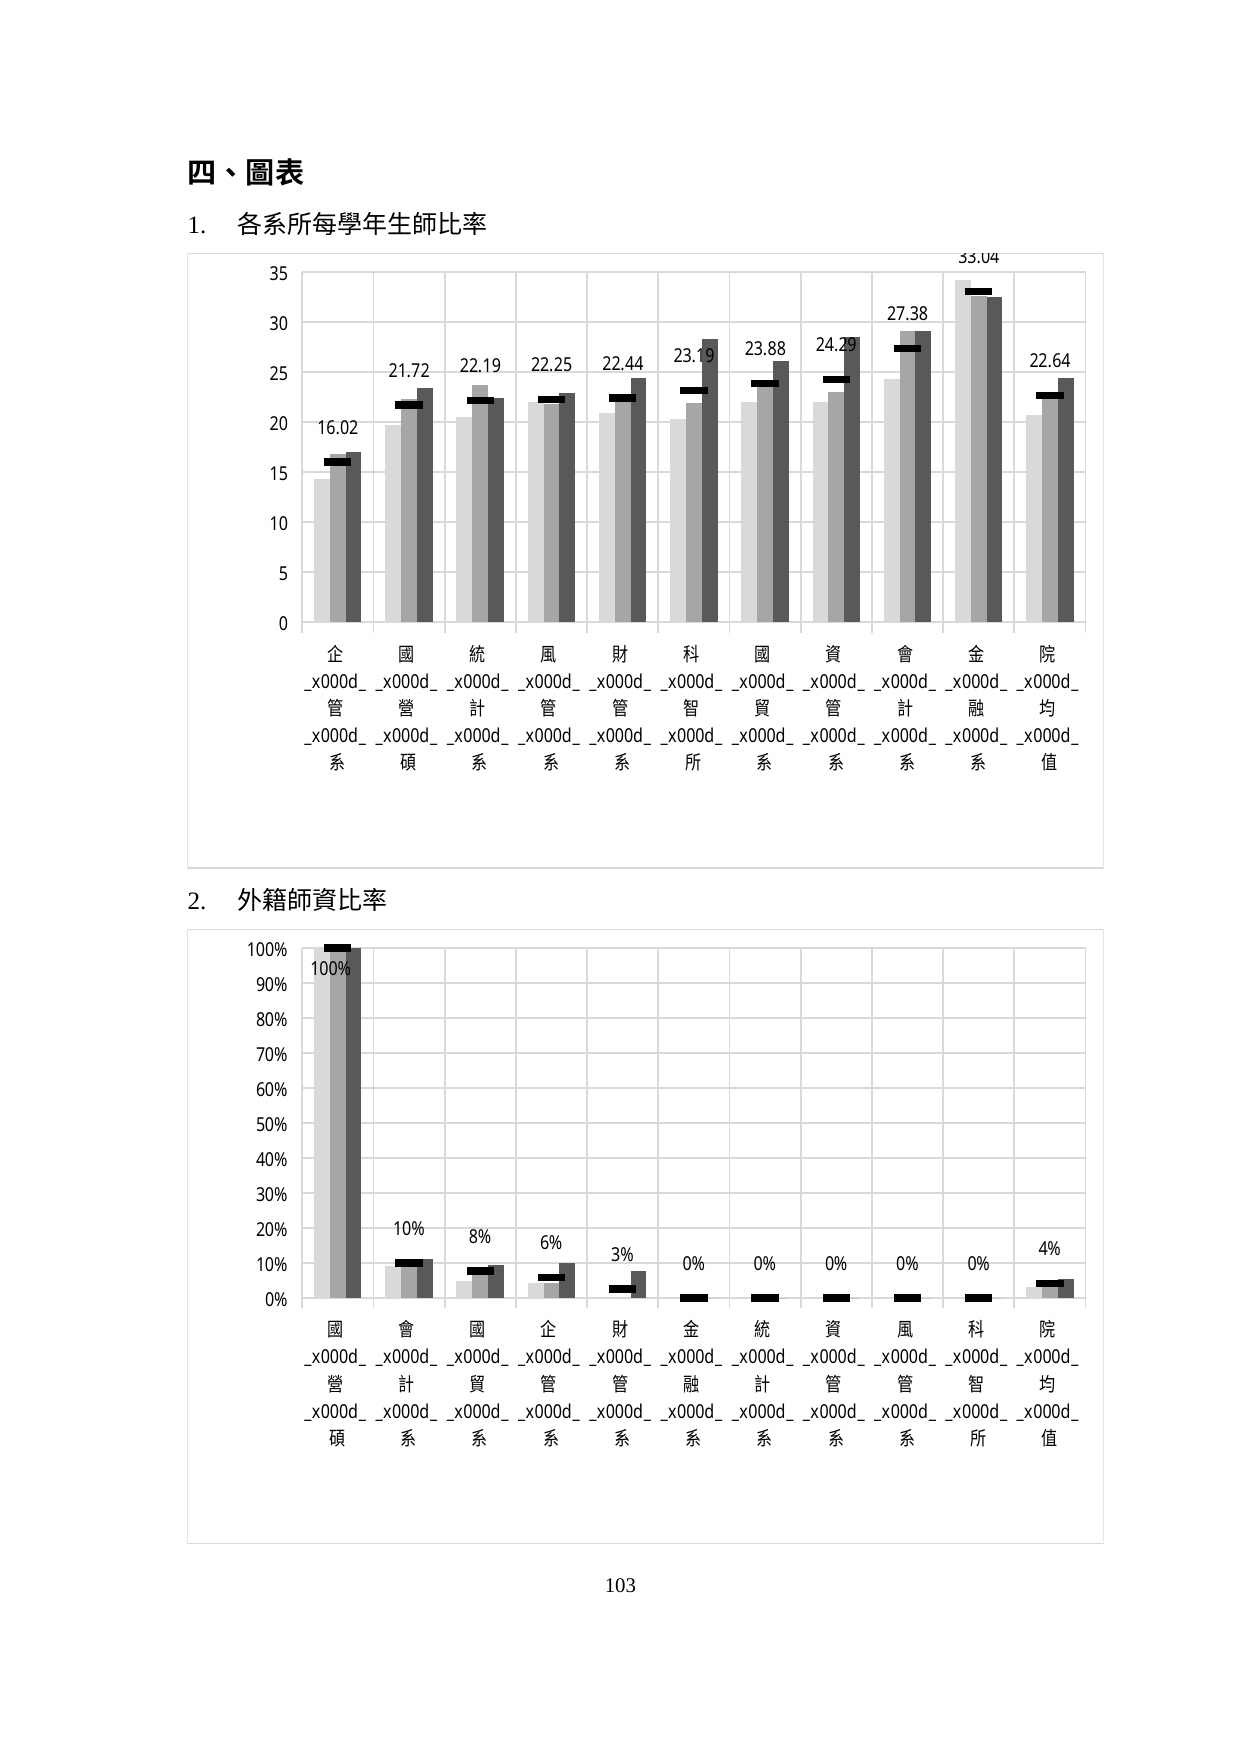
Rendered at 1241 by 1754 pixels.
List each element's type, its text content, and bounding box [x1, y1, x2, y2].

list 各系所每學年生師比率 [187, 205, 1053, 241]
list 外籍師資比率 [187, 881, 1053, 917]
subtitle 四、圖表 [187, 150, 1053, 192]
